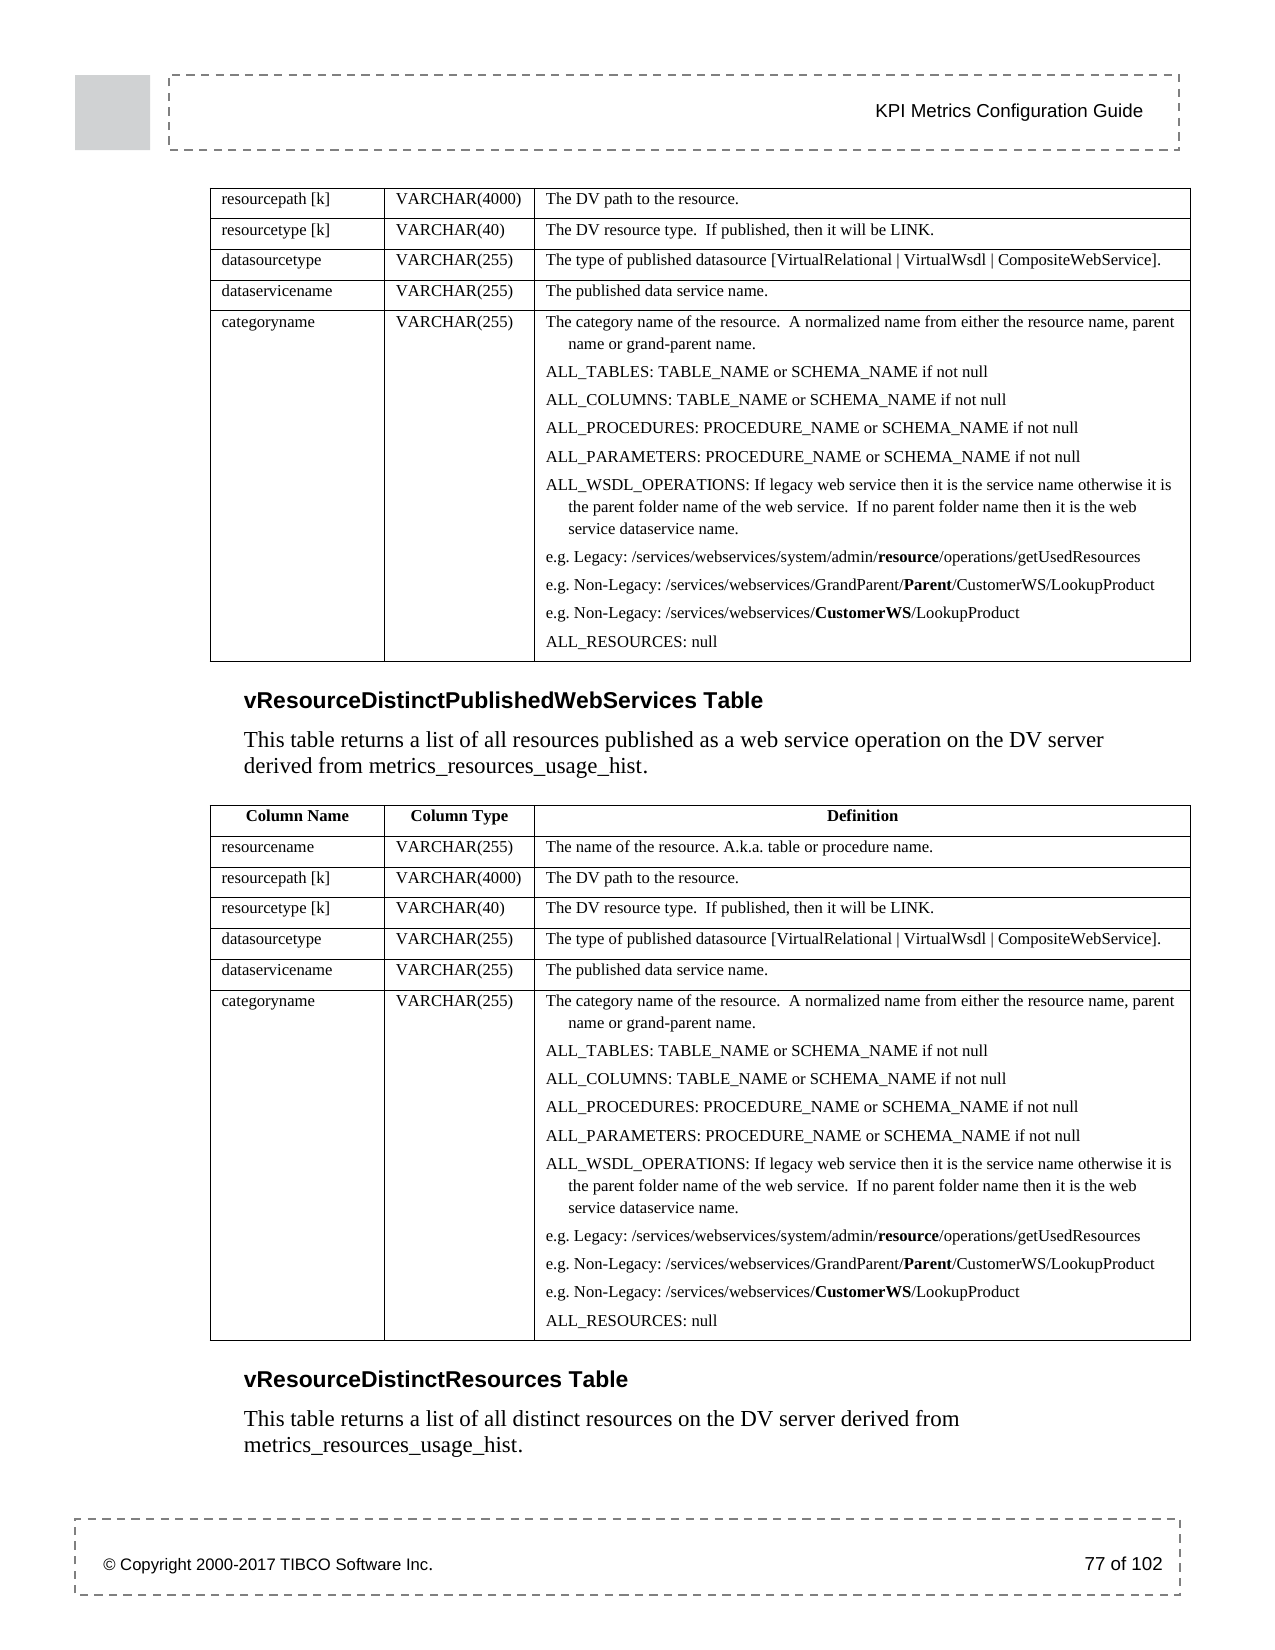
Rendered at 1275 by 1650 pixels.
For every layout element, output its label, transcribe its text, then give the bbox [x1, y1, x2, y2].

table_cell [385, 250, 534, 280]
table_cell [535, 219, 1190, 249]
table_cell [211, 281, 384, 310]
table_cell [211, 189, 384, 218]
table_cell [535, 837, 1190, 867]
subtitle vResourceDistinctPublishedWebServices Table [244, 687, 1162, 713]
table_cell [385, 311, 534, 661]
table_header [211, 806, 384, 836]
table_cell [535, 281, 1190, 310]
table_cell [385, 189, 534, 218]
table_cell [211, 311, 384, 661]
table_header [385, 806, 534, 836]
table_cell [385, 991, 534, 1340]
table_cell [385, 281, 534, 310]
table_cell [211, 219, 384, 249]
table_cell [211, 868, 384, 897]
text This table returns a list of all distinct resources on the DV server derived from metrics_resources_usage_hist. [244, 1405, 1162, 1458]
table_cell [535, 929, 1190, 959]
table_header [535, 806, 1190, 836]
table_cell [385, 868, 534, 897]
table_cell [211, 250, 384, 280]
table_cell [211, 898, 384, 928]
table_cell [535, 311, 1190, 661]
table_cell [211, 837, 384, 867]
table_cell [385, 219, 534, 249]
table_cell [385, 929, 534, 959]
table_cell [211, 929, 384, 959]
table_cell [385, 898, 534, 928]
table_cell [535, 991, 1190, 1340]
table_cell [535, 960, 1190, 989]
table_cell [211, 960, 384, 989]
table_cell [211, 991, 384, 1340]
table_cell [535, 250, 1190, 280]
text This table returns a list of all resources published as a web service operation on the DV server derived from metrics_resources_usage_hist. [244, 726, 1162, 779]
subtitle vResourceDistinctResources Table [244, 1366, 1162, 1393]
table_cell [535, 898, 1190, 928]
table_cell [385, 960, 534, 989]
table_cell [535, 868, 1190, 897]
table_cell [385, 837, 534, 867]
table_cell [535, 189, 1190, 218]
